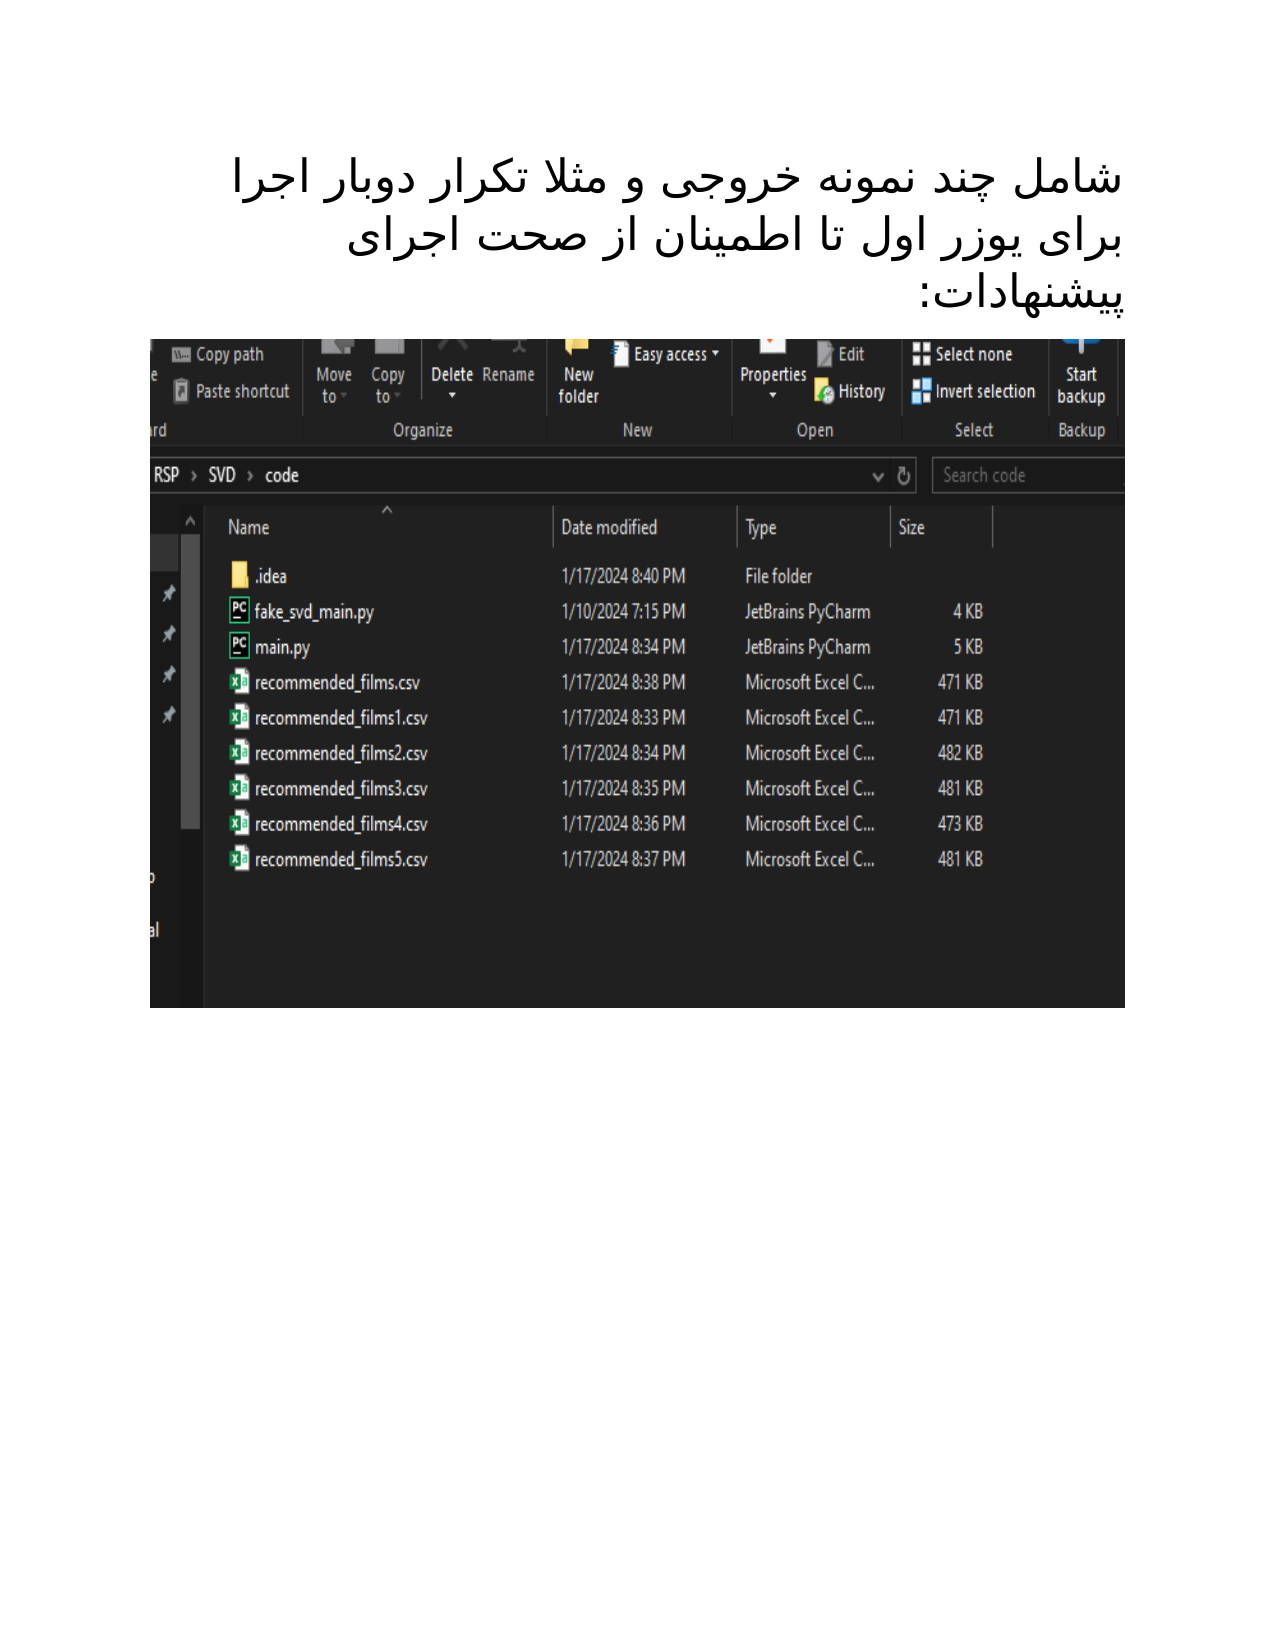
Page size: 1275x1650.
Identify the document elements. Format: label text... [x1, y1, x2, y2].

text شامل چند نمونه خروجی و مثلا تکرار دوبار اجرا برای یوزر اول تا اطمینان از صحت اجرای پیشنهادات: [150, 150, 1125, 318]
picture [150, 339, 1125, 1008]
